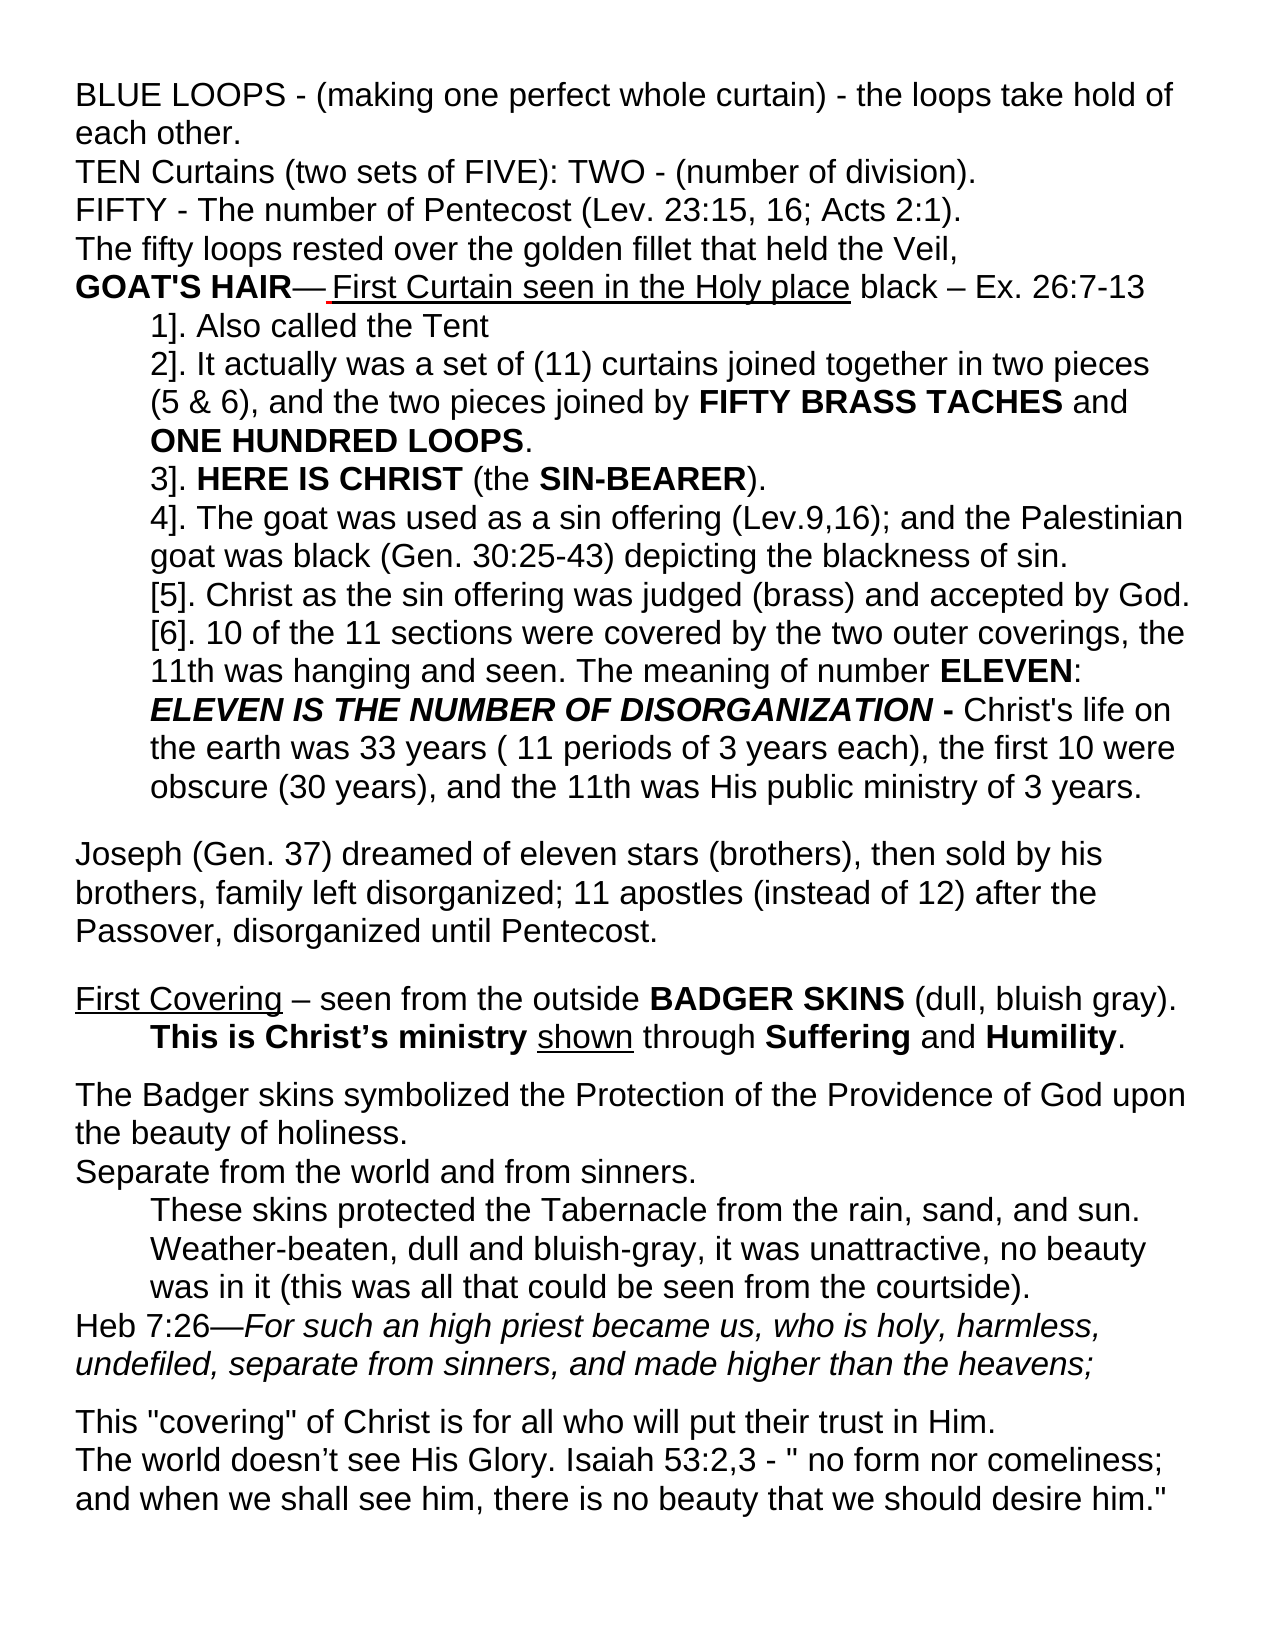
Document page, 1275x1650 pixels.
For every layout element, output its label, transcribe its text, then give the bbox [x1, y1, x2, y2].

text BLUE LOOPS - (making one perfect whole curtain) - the loops take hold of each other. TEN Curtains (two sets of FIVE): TWO - (number of division). [75, 75, 1200, 190]
text This is Christ’s ministry shown through Suffering and Humility. [75, 1017, 1200, 1056]
text GOAT'S HAIR— First Curtain seen in the Holy place black – Ex. 26:7-13 [75, 267, 1200, 306]
text FIFTY - The number of Pentecost (Lev. 23:15, 16; Acts 2:1). The fifty loops rested over the golden fillet that held the Veil, [75, 190, 1200, 267]
text (5 & 6), and the two pieces joined by FIFTY BRASS TACHES and ONE HUNDRED LOOPS. 3]. HERE IS CHRIST (the SIN-BEARER). 4]. The goat was used as a sin offering (Lev.9,16); and the Palestinian goat was black (Gen. 30:25-43) depicting the blackness of sin. [5]. Christ as the sin offering was judged (brass) and accepted by God. [6]. 10 of the 11 sections were covered by the two outer coverings, the 11th was hanging and seen. The meaning of number ELEVEN: ELEVEN IS THE NUMBER OF DISORGANIZATION - Christ's life on the earth was 33 years ( 11 periods of 3 years each), the first 10 were obscure (30 years), and the 11th was His public ministry of 3 years. [150, 382, 1200, 805]
text These skins protected the Tabernacle from the rain, sand, and sun. Weather-beaten, dull and bluish-gray, it was unattractive, no beauty was in it (this was all that could be seen from the courtside). [150, 1190, 1200, 1306]
text First Covering – seen from the outside BADGER SKINS (dull, bluish gray). [75, 979, 1200, 1017]
text This "covering" of Christ is for all who will put their trust in Him. The world doesn’t see His Glory. Isaiah 53:2,3 - " no form nor comeliness; and when we shall see him, there is no beauty that we should desire him." [75, 1402, 1200, 1517]
text 1]. Also called the Tent 2]. It actually was a set of (11) curtains joined together in two pieces [150, 306, 1200, 382]
text The Badger skins symbolized the Protection of the Providence of God upon the beauty of holiness. Separate from the world and from sinners. [75, 1075, 1200, 1190]
text Heb 7:26—For such an high priest became us, who is holy, harmless, undefiled, separate from sinners, and made higher than the heavens; [75, 1306, 1200, 1382]
text Joseph (Gen. 37) dreamed of eleven stars (brothers), then sold by his brothers, family left disorganized; 11 apostles (instead of 12) after the Passover, disorganized until Pentecost. [75, 834, 1200, 950]
